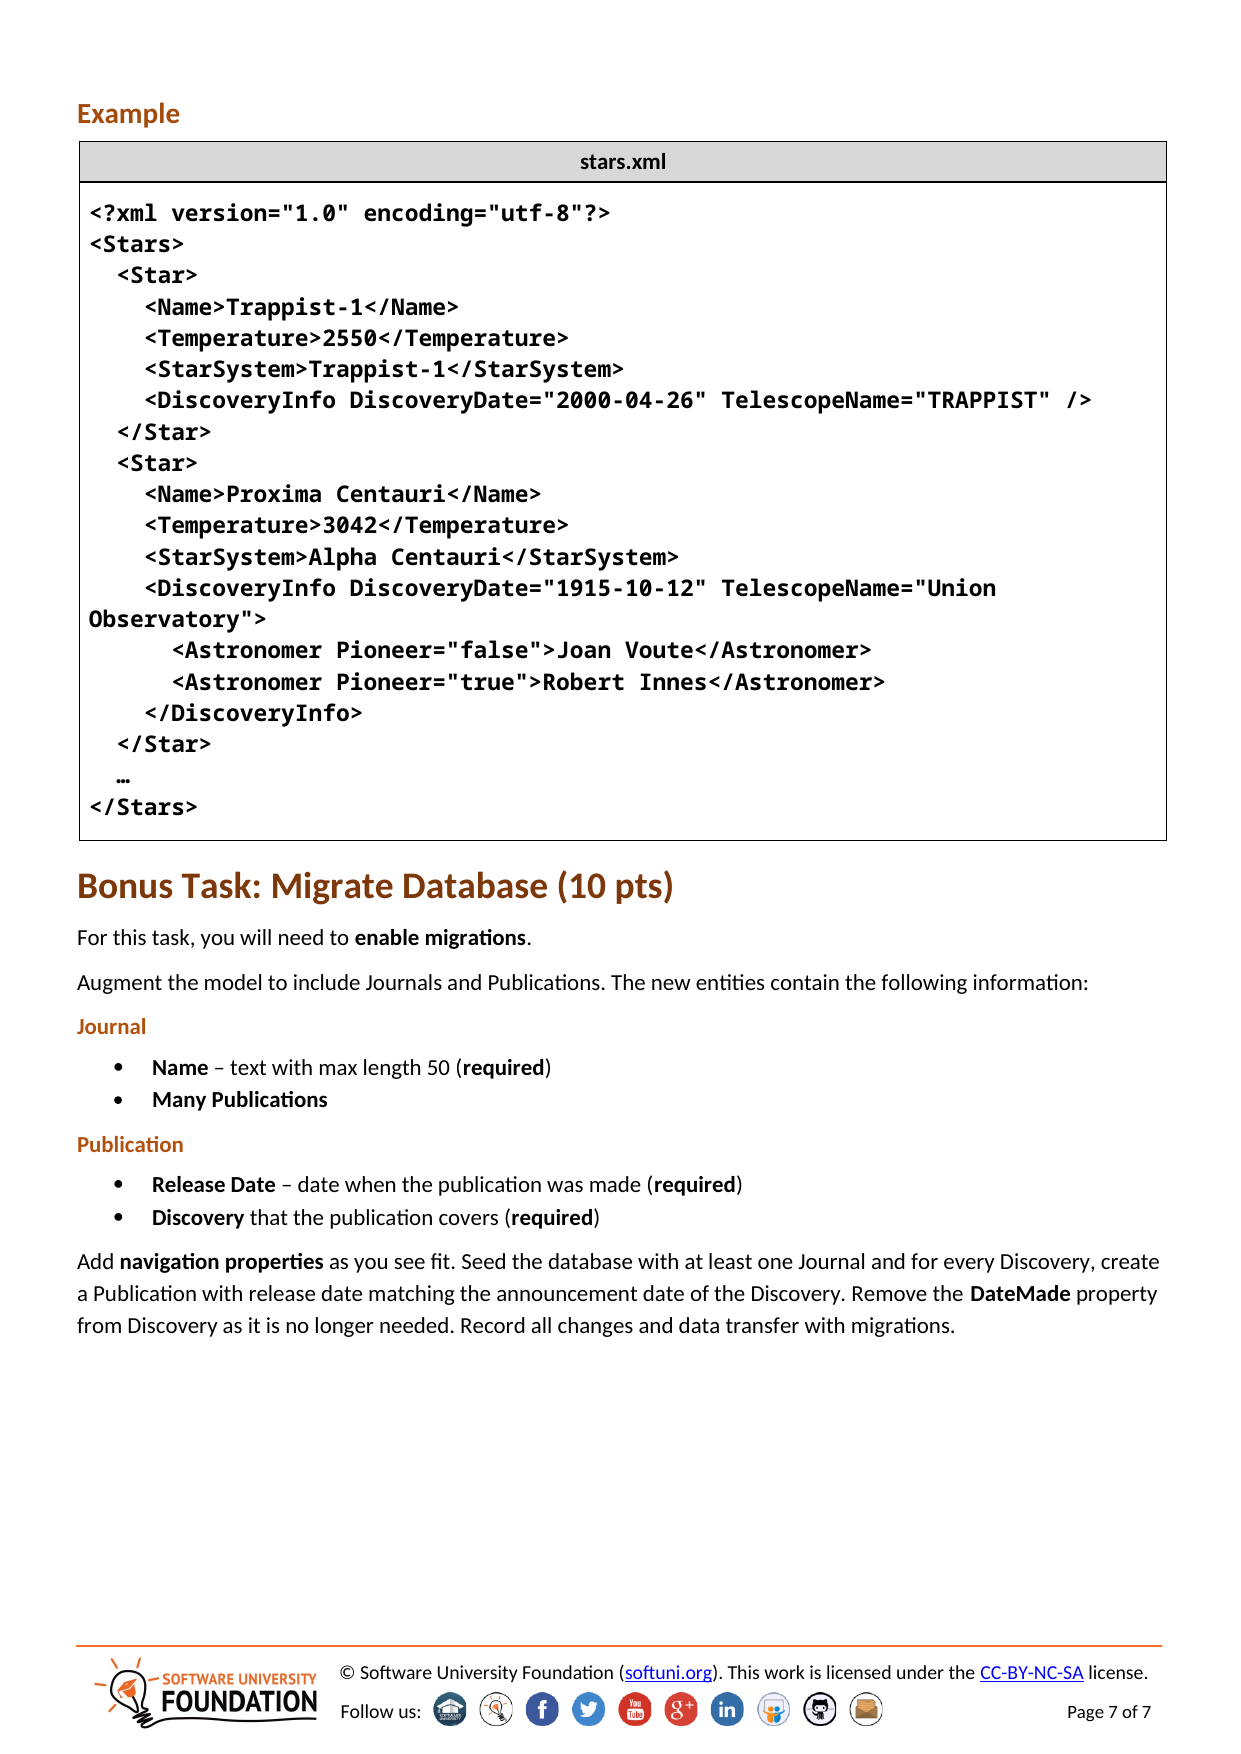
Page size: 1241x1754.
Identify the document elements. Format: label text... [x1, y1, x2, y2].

subtitle Publication [77, 1130, 1163, 1158]
picture [93, 1656, 317, 1729]
picture [757, 1692, 790, 1726]
subtitle Journal [77, 1012, 1163, 1041]
picture [710, 1692, 744, 1726]
list Discovery that the publication covers (required) [114, 1203, 1163, 1231]
subtitle Example [77, 95, 1163, 131]
picture [572, 1692, 605, 1726]
text Augment the model to include Journals and Publications. The new entities contain the following information: [77, 968, 1163, 996]
picture [525, 1692, 559, 1726]
picture [479, 1692, 513, 1726]
table_header stars.xml [80, 142, 1166, 181]
table_cell <?xml version="1.0" encoding="utf-8"?> <Stars> <Star> <Name>Trappist-1</Name> <Temperature>2550</Temperature> <StarSystem>Trappist-1</StarSystem> <DiscoveryInfo DiscoveryDate="2000-04-26" TelescopeName="TRAPPIST" /> </Star> <Star> <Name>Proxima Centauri</Name> <Temperature>3042</Temperature> <StarSystem>Alpha Centauri</StarSystem> <DiscoveryInfo DiscoveryDate="1915-10-12" TelescopeName="Union Observatory"> <Astronomer Pioneer="false">Joan Voute</Astronomer> <Astronomer Pioneer="true">Robert Innes</Astronomer> </DiscoveryInfo> </Star> … </Stars> [80, 183, 1166, 840]
text For this task, you will need to enable migrations. [77, 923, 1163, 951]
picture [618, 1692, 652, 1726]
list Release Date – date when the publication was made (required) [114, 1170, 1163, 1198]
text Add navigation properties as you see fit. Seed the database with at least one Journal and for every Discovery, create a Publication with release date matching the announcement date of the Discovery. Remove the DateMade property from Discovery as it is no longer needed. Record all changes and data transfer with migrations. [77, 1247, 1163, 1340]
picture [433, 1692, 467, 1726]
list Many Publications [114, 1085, 1163, 1113]
picture [849, 1692, 883, 1726]
subtitle Bonus Task: Migrate Database (10 pts) [77, 862, 1163, 908]
list Name – text with max length 50 (required) [114, 1053, 1163, 1081]
picture [803, 1692, 837, 1726]
picture [664, 1692, 698, 1726]
